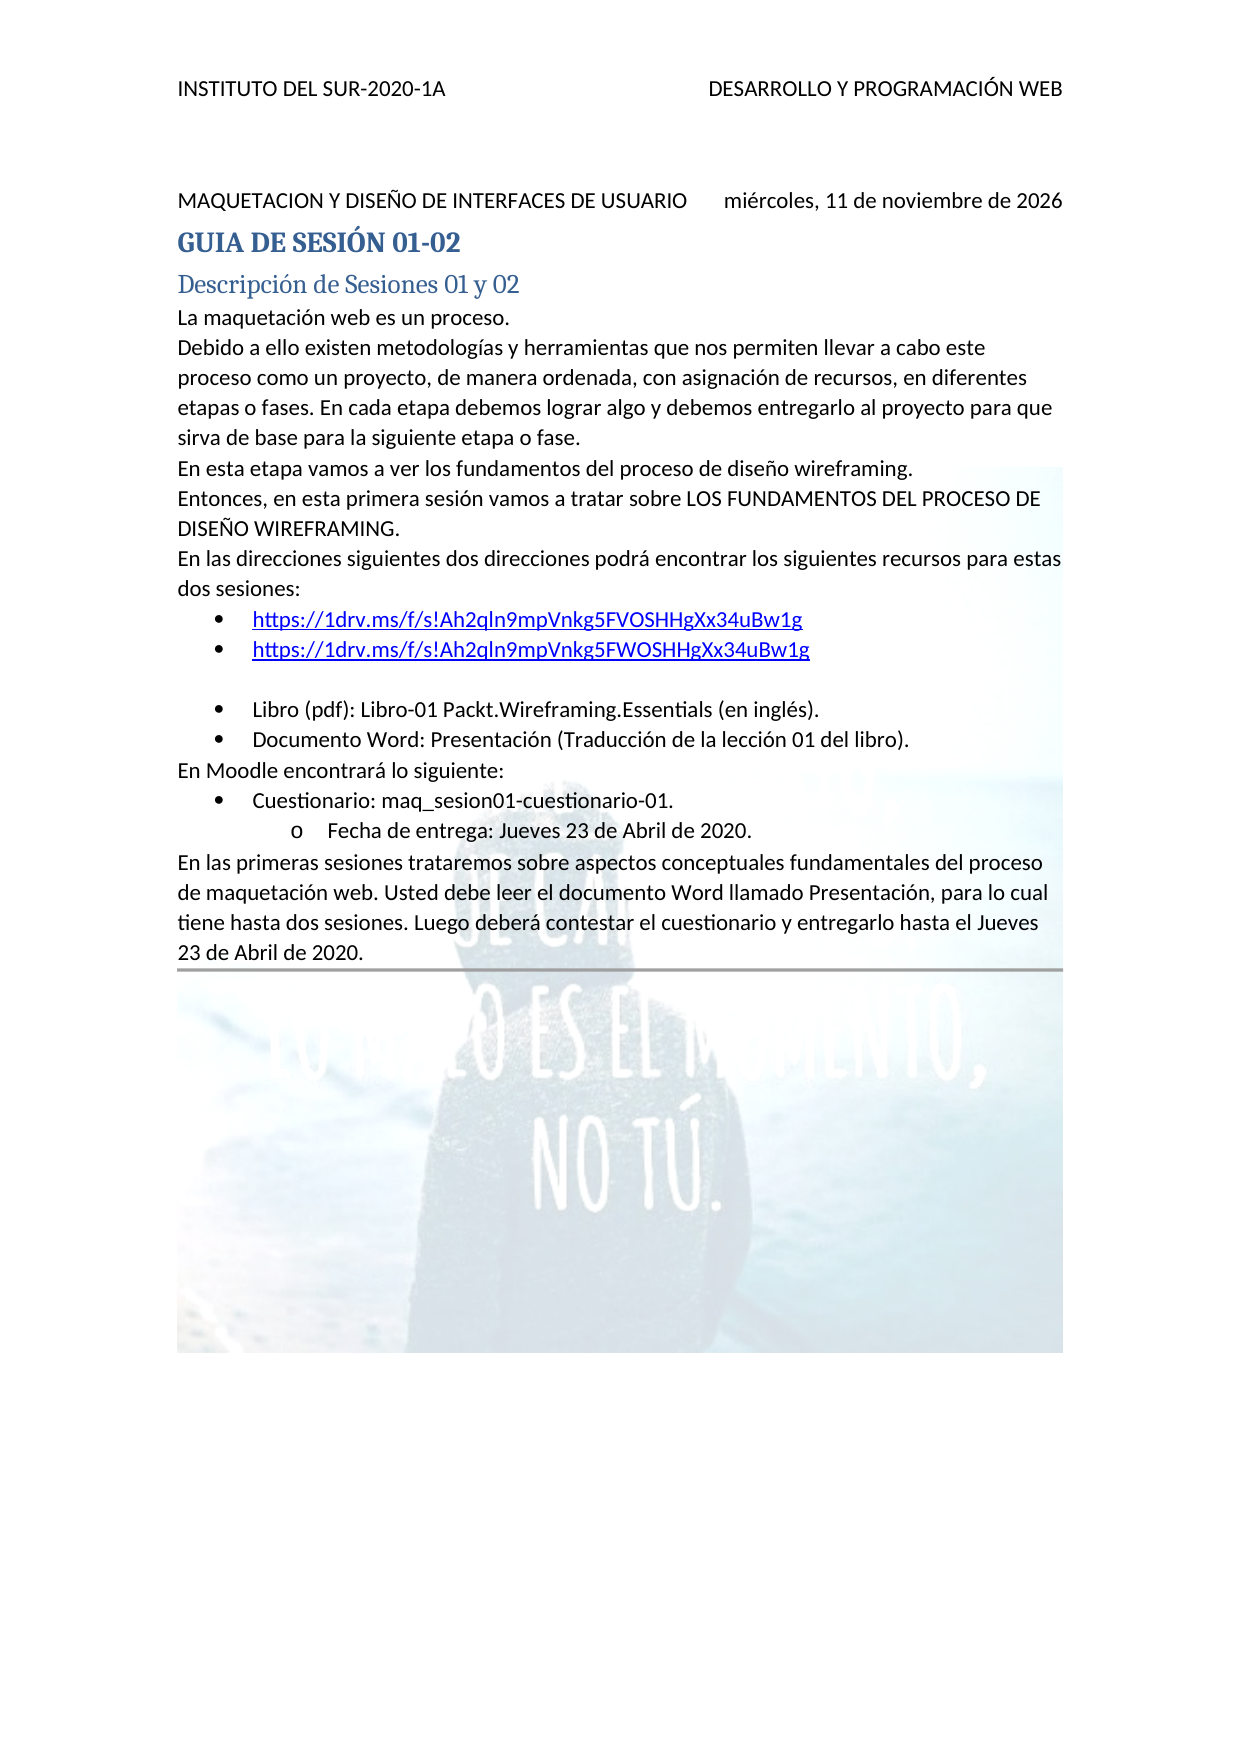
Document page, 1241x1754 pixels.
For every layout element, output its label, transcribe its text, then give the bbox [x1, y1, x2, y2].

subtitle Descripción de Sesiones 01 y 02 [177, 269, 1063, 300]
list https://1drv.ms/f/s!Ah2qln9mpVnkg5FWOSHHgXx34uBw1g [215, 635, 1063, 663]
list Fecha de entrega: Jueves 23 de Abril de 2020. [290, 816, 1063, 845]
text En Moodle encontrará lo siguiente: [177, 756, 1063, 784]
list https://1drv.ms/f/s!Ah2qln9mpVnkg5FVOSHHgXx34uBw1g [215, 605, 1063, 633]
text En las primeras sesiones trataremos sobre aspectos conceptuales fundamentales del proceso de maquetación web. Usted debe leer el documento Word llamado Presentación, para lo cual tiene hasta dos sesiones. Luego deberá contestar el cuestionario y entregarlo hasta el Jueves 23 de Abril de 2020. [177, 848, 1063, 966]
subtitle GUIA DE SESIÓN 01-02 [177, 226, 1063, 260]
list Libro (pdf): Libro-01 Packt.Wireframing.Essentials (en inglés). [215, 695, 1063, 723]
list Documento Word: Presentación (Traducción de la lección 01 del libro). [215, 726, 1063, 753]
text Entonces, en esta primera sesión vamos a tratar sobre LOS FUNDAMENTOS DEL PROCESO DE DISEÑO WIREFRAMING. [177, 484, 1063, 542]
text La maquetación web es un proceso. [177, 303, 1063, 331]
text En esta etapa vamos a ver los fundamentos del proceso de diseño wireframing. [177, 454, 1063, 482]
text En las direcciones siguientes dos direcciones podrá encontrar los siguientes recursos para estas dos sesiones: [177, 544, 1063, 602]
text Debido a ello existen metodologías y herramientas que nos permiten llevar a cabo este proceso como un proyecto, de manera ordenada, con asignación de recursos, en diferentes etapas o fases. En cada etapa debemos lograr algo y debemos entregarlo al proyecto para que sirva de base para la siguiente etapa o fase. [177, 333, 1063, 451]
list Cuestionario: maq_sesion01-cuestionario-01. [215, 786, 1063, 814]
